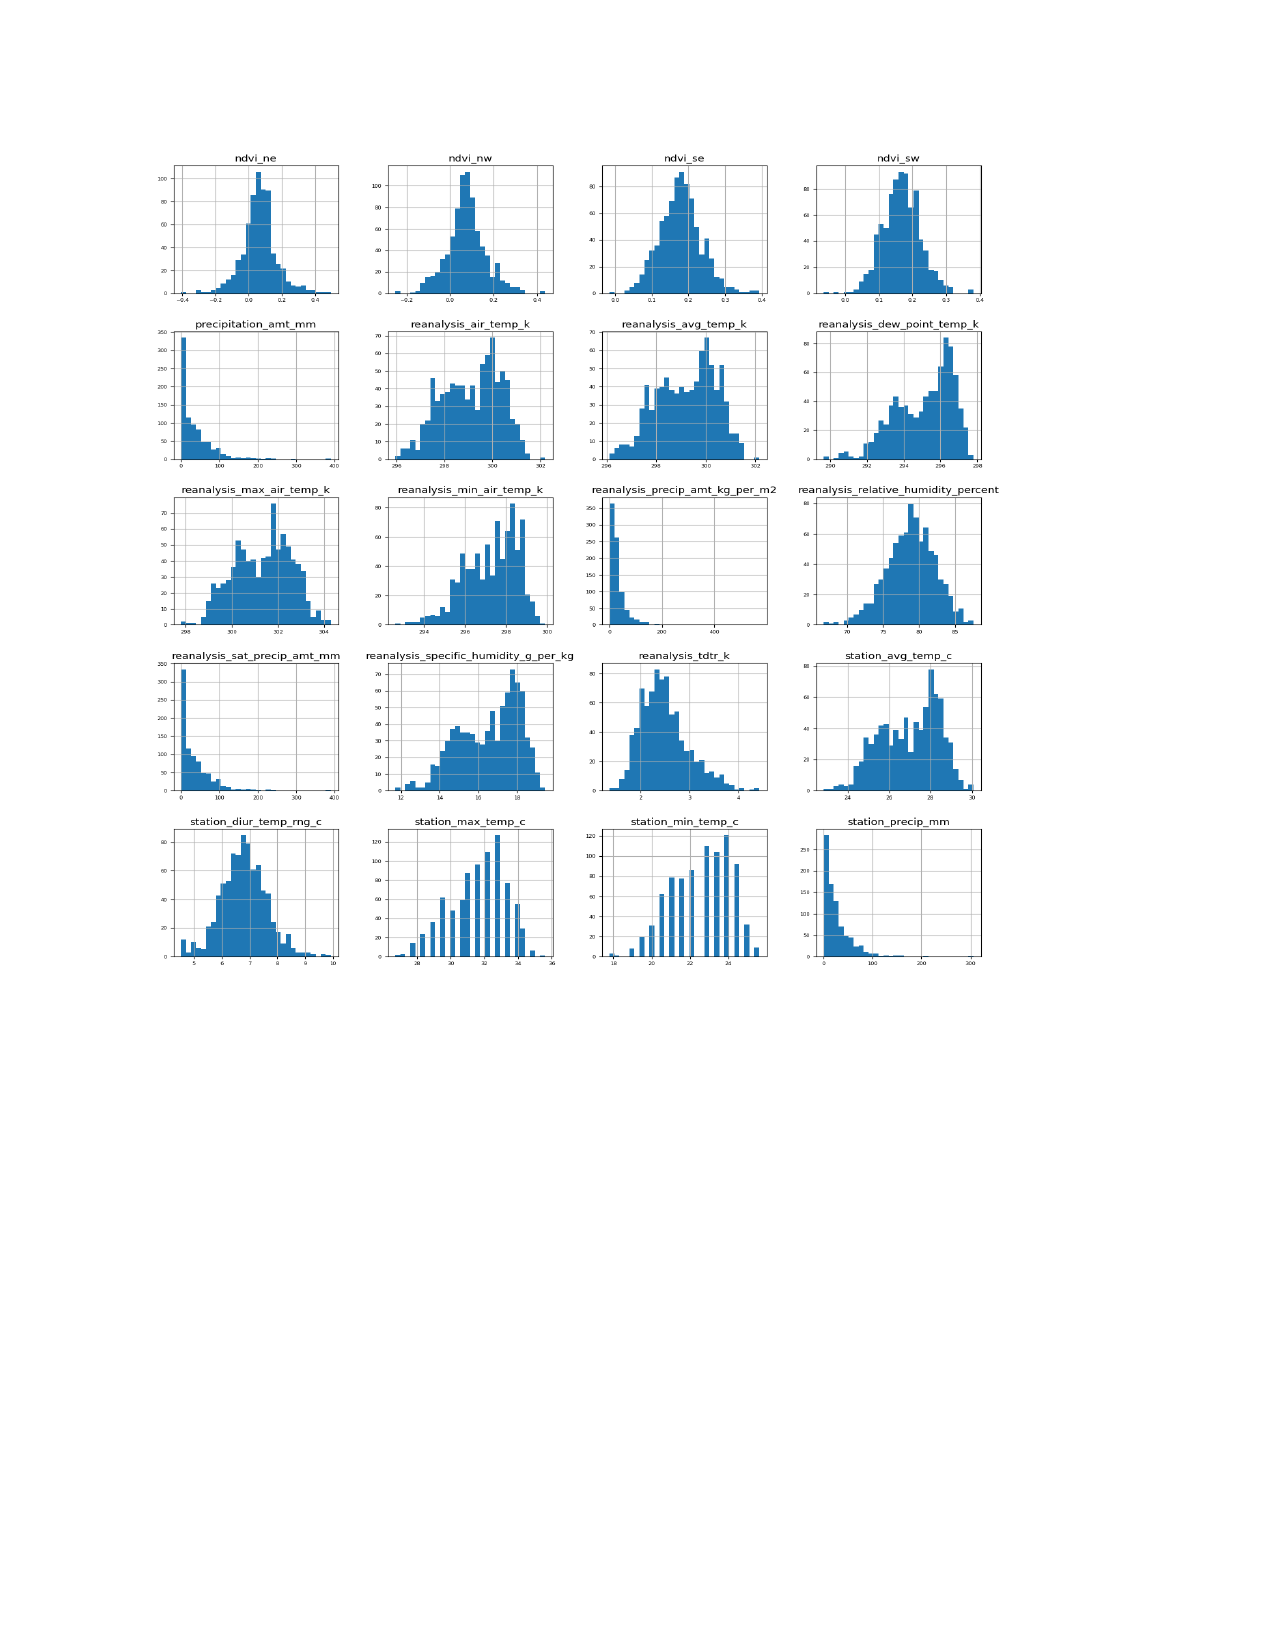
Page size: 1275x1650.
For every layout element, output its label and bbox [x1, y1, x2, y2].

picture [150, 150, 1005, 971]
